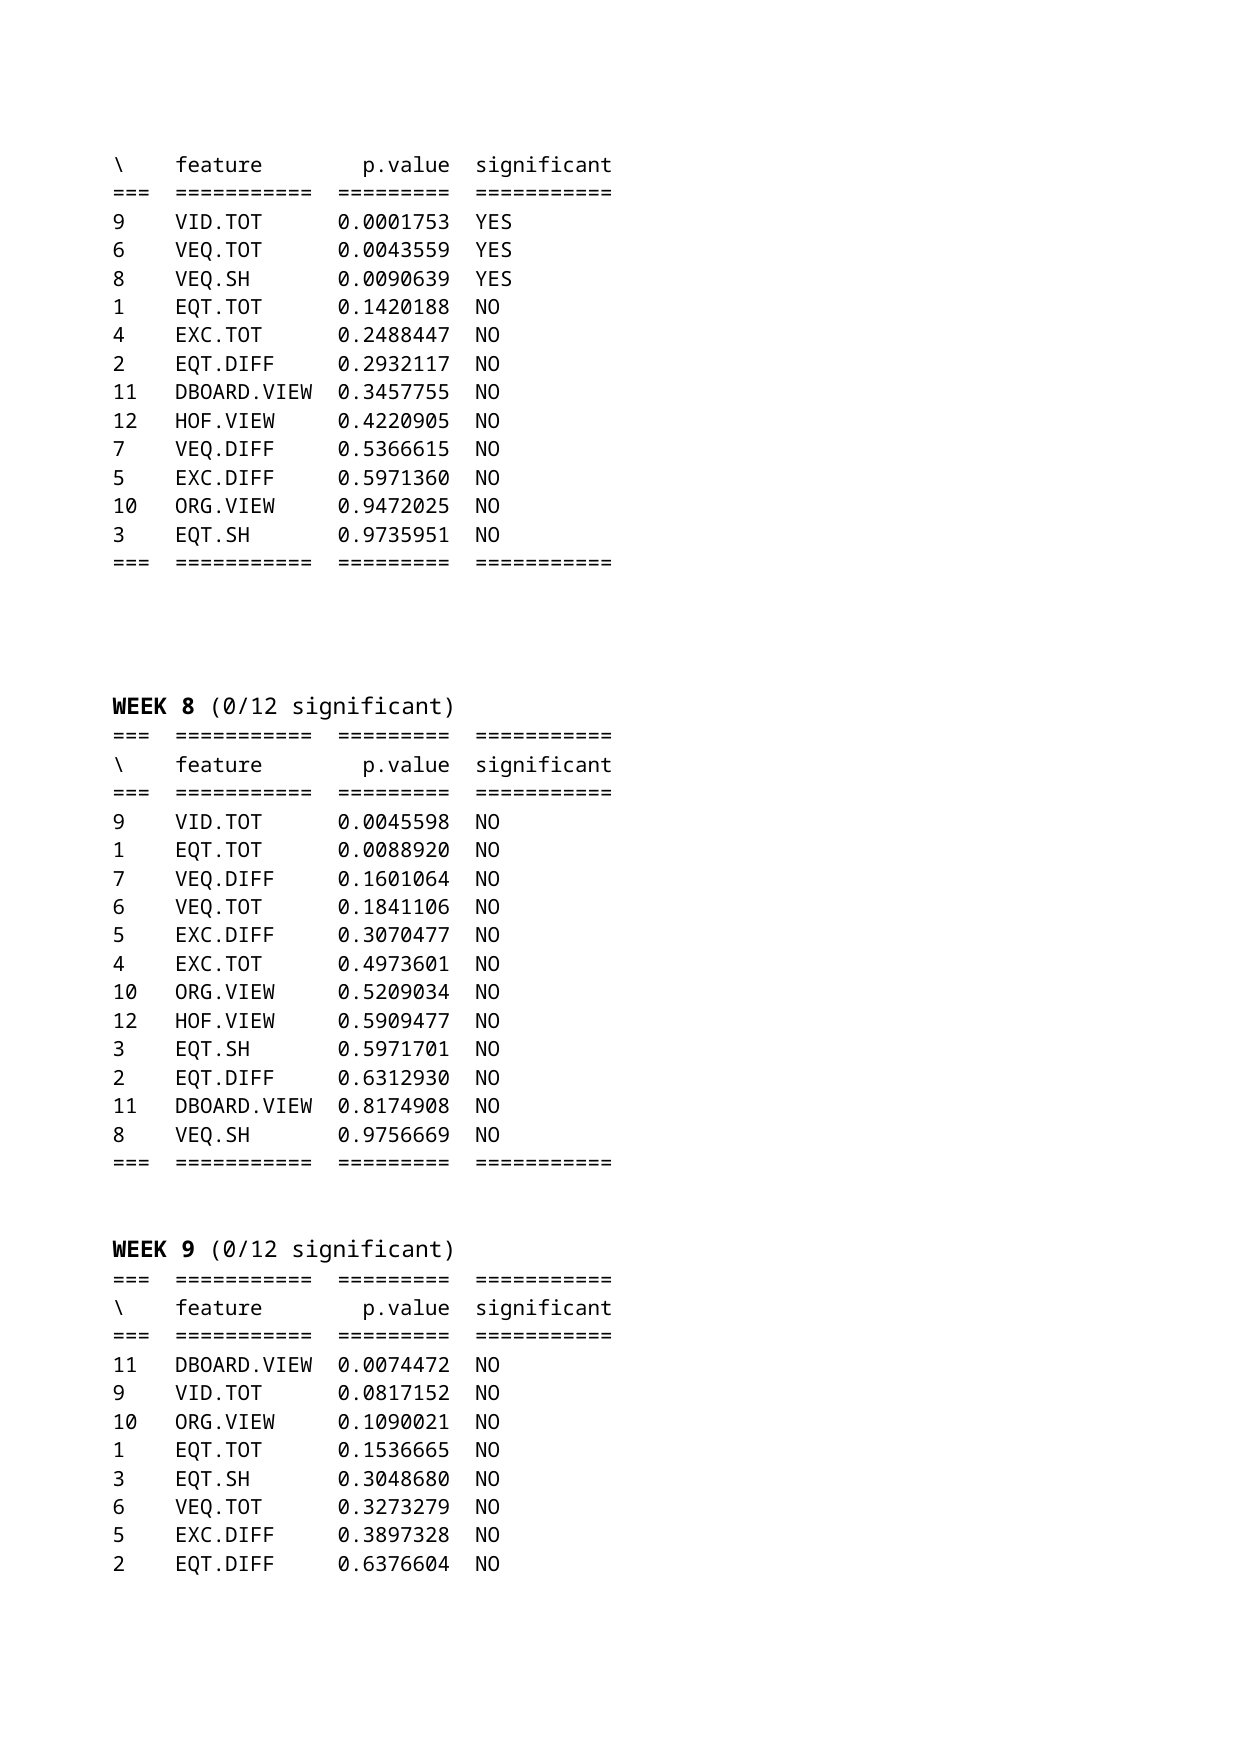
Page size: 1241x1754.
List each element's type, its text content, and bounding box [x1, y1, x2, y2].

text 11 DBOARD.VIEW 0.0074472 NO [112, 1350, 1128, 1378]
text === =========== ========= =========== [112, 1148, 1128, 1177]
text === =========== ========= =========== [112, 1265, 1128, 1293]
text 8 VEQ.SH 0.9756669 NO [112, 1120, 1128, 1148]
text 9 VID.TOT 0.0045598 NO [112, 807, 1128, 835]
text 8 VEQ.SH 0.0090639 YES [112, 264, 1128, 292]
text 9 VID.TOT 0.0817152 NO [112, 1378, 1128, 1407]
text 10 ORG.VIEW 0.9472025 NO [112, 491, 1128, 520]
text 7 VEQ.DIFF 0.1601064 NO [112, 864, 1128, 892]
text 10 ORG.VIEW 0.5209034 NO [112, 977, 1128, 1006]
text 10 ORG.VIEW 0.1090021 NO [112, 1407, 1128, 1435]
text 3 EQT.SH 0.5971701 NO [112, 1034, 1128, 1063]
text 12 HOF.VIEW 0.4220905 NO [112, 406, 1128, 434]
text === =========== ========= =========== [112, 1322, 1128, 1350]
text === =========== ========= =========== [112, 178, 1128, 207]
text 1 EQT.TOT 0.1536665 NO [112, 1435, 1128, 1464]
text WEEK 8 (0/12 significant) [112, 690, 1128, 722]
text 2 EQT.DIFF 0.6376604 NO [112, 1549, 1128, 1577]
text 6 VEQ.TOT 0.3273279 NO [112, 1492, 1128, 1521]
text 3 EQT.SH 0.9735951 NO [112, 520, 1128, 548]
text 5 EXC.DIFF 0.3070477 NO [112, 921, 1128, 949]
text 2 EQT.DIFF 0.6312930 NO [112, 1063, 1128, 1091]
text 3 EQT.SH 0.3048680 NO [112, 1464, 1128, 1492]
text \ feature p.value significant [112, 750, 1128, 778]
text === =========== ========= =========== [112, 548, 1128, 577]
text 6 VEQ.TOT 0.0043559 YES [112, 235, 1128, 264]
text 4 EXC.TOT 0.4973601 NO [112, 949, 1128, 977]
text 2 EQT.DIFF 0.2932117 NO [112, 349, 1128, 377]
text 7 VEQ.DIFF 0.5366615 NO [112, 434, 1128, 463]
text 11 DBOARD.VIEW 0.8174908 NO [112, 1091, 1128, 1120]
text 1 EQT.TOT 0.1420188 NO [112, 292, 1128, 321]
text 5 EXC.DIFF 0.5971360 NO [112, 463, 1128, 491]
text 6 VEQ.TOT 0.1841106 NO [112, 892, 1128, 921]
text 1 EQT.TOT 0.0088920 NO [112, 835, 1128, 864]
text 4 EXC.TOT 0.2488447 NO [112, 321, 1128, 349]
text === =========== ========= =========== [112, 778, 1128, 807]
text \ feature p.value significant [112, 150, 1128, 178]
text \ feature p.value significant [112, 1293, 1128, 1322]
text 9 VID.TOT 0.0001753 YES [112, 207, 1128, 235]
text WEEK 9 (0/12 significant) [112, 1233, 1128, 1265]
text 11 DBOARD.VIEW 0.3457755 NO [112, 377, 1128, 406]
text 5 EXC.DIFF 0.3897328 NO [112, 1521, 1128, 1549]
text 12 HOF.VIEW 0.5909477 NO [112, 1006, 1128, 1034]
text === =========== ========= =========== [112, 722, 1128, 750]
